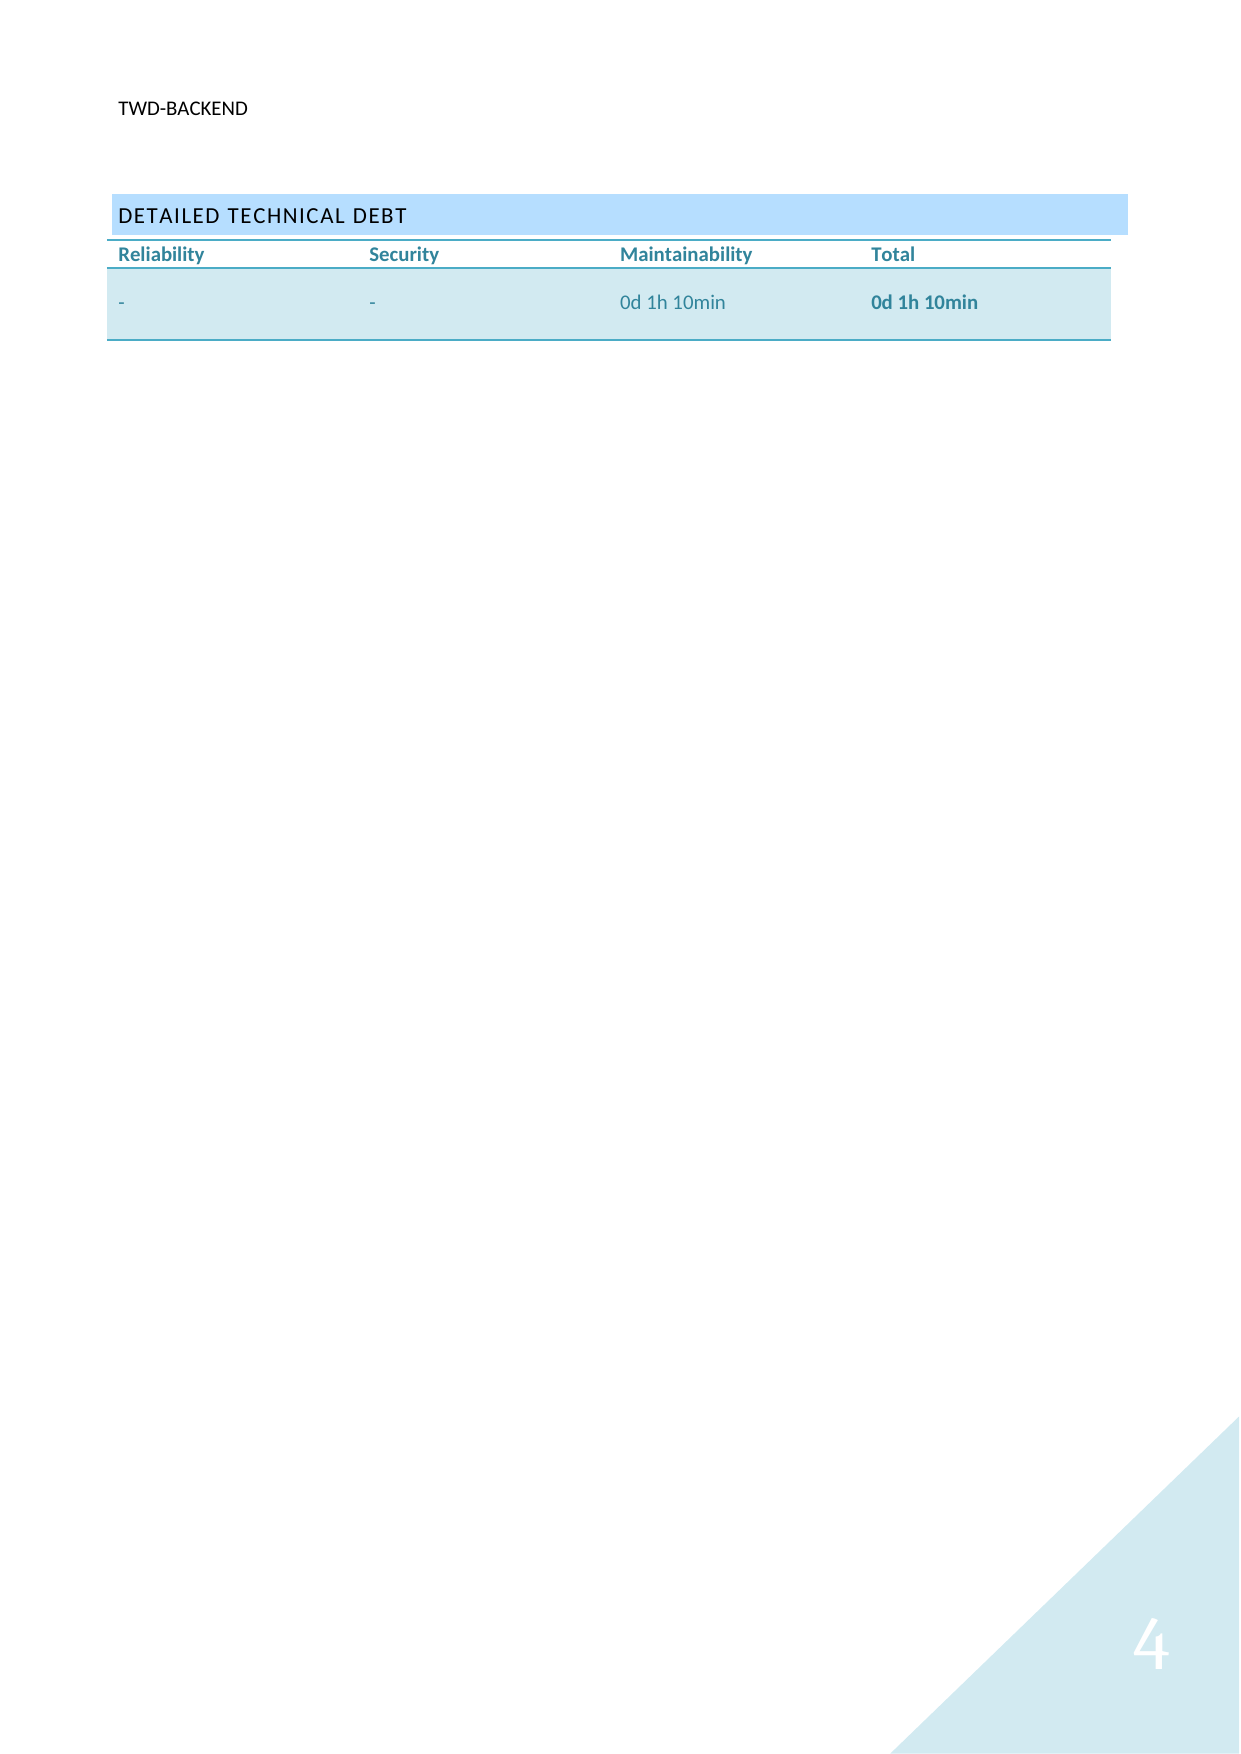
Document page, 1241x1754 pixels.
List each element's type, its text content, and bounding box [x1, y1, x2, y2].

table_header Maintainability [609, 241, 860, 267]
table_cell - [107, 269, 358, 339]
table_header Reliability [107, 241, 358, 267]
subtitle Detailed technical debt [118, 201, 1122, 229]
table_header Security [358, 241, 609, 267]
table_cell 0d 1h 10min [860, 269, 1111, 339]
table_header Total [860, 241, 1111, 267]
table_cell 0d 1h 10min [609, 269, 860, 339]
table_cell - [358, 269, 609, 339]
